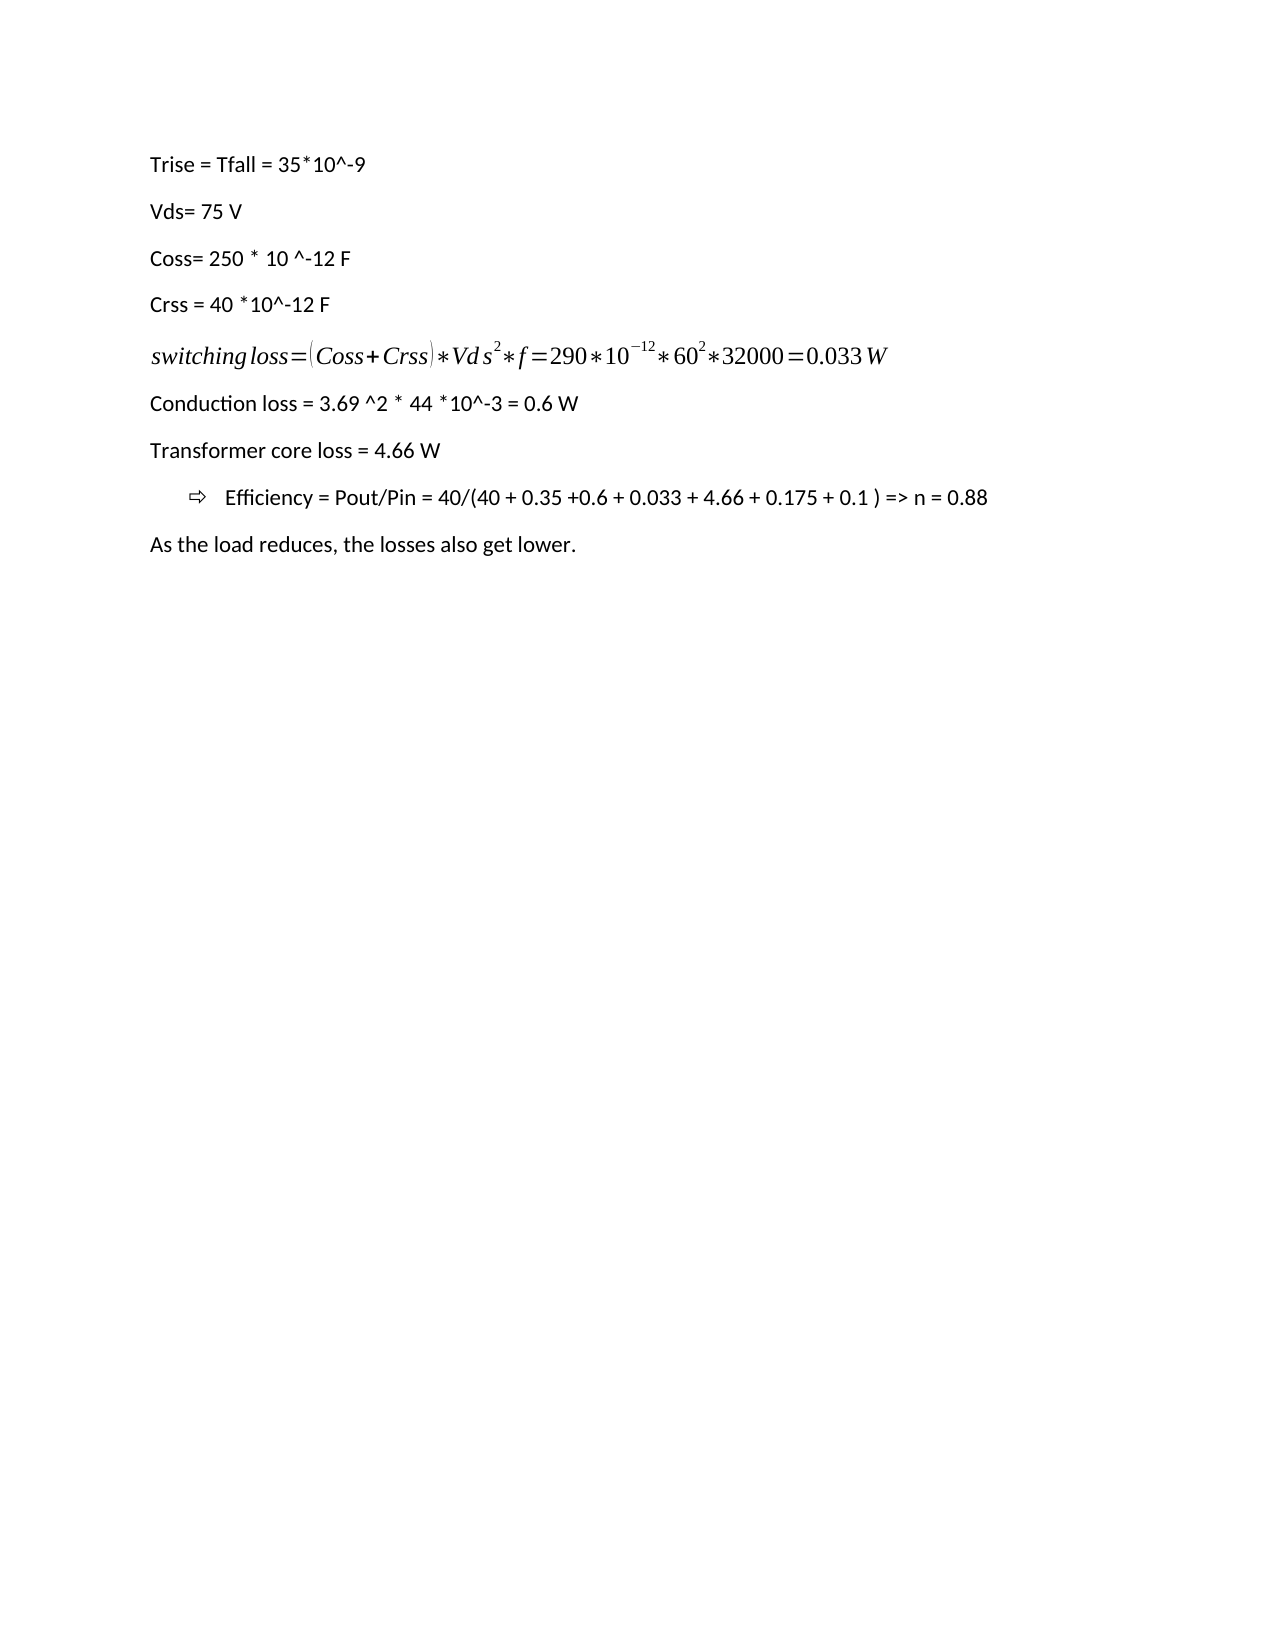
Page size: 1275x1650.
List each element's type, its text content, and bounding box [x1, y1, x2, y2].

text Coss= 250 * 10 ^-12 F [150, 244, 1125, 272]
text Transformer core loss = 4.66 W [150, 436, 1125, 464]
text Crss = 40 *10^-12 F [150, 291, 1125, 319]
text As the load reduces, the losses also get lower. [150, 530, 1125, 558]
text Vds= 75 V [150, 197, 1125, 225]
list Efficiency = Pout/Pin = 40/(40 + 0.35 +0.6 + 0.033 + 4.66 + 0.175 + 0.1 ) => n = 0.88 [187, 483, 1125, 511]
text Trise = Tfall = 35*10^-9 [150, 150, 1125, 178]
text Conduction loss = 3.69 ^2 * 44 *10^-3 = 0.6 W [150, 389, 1125, 417]
